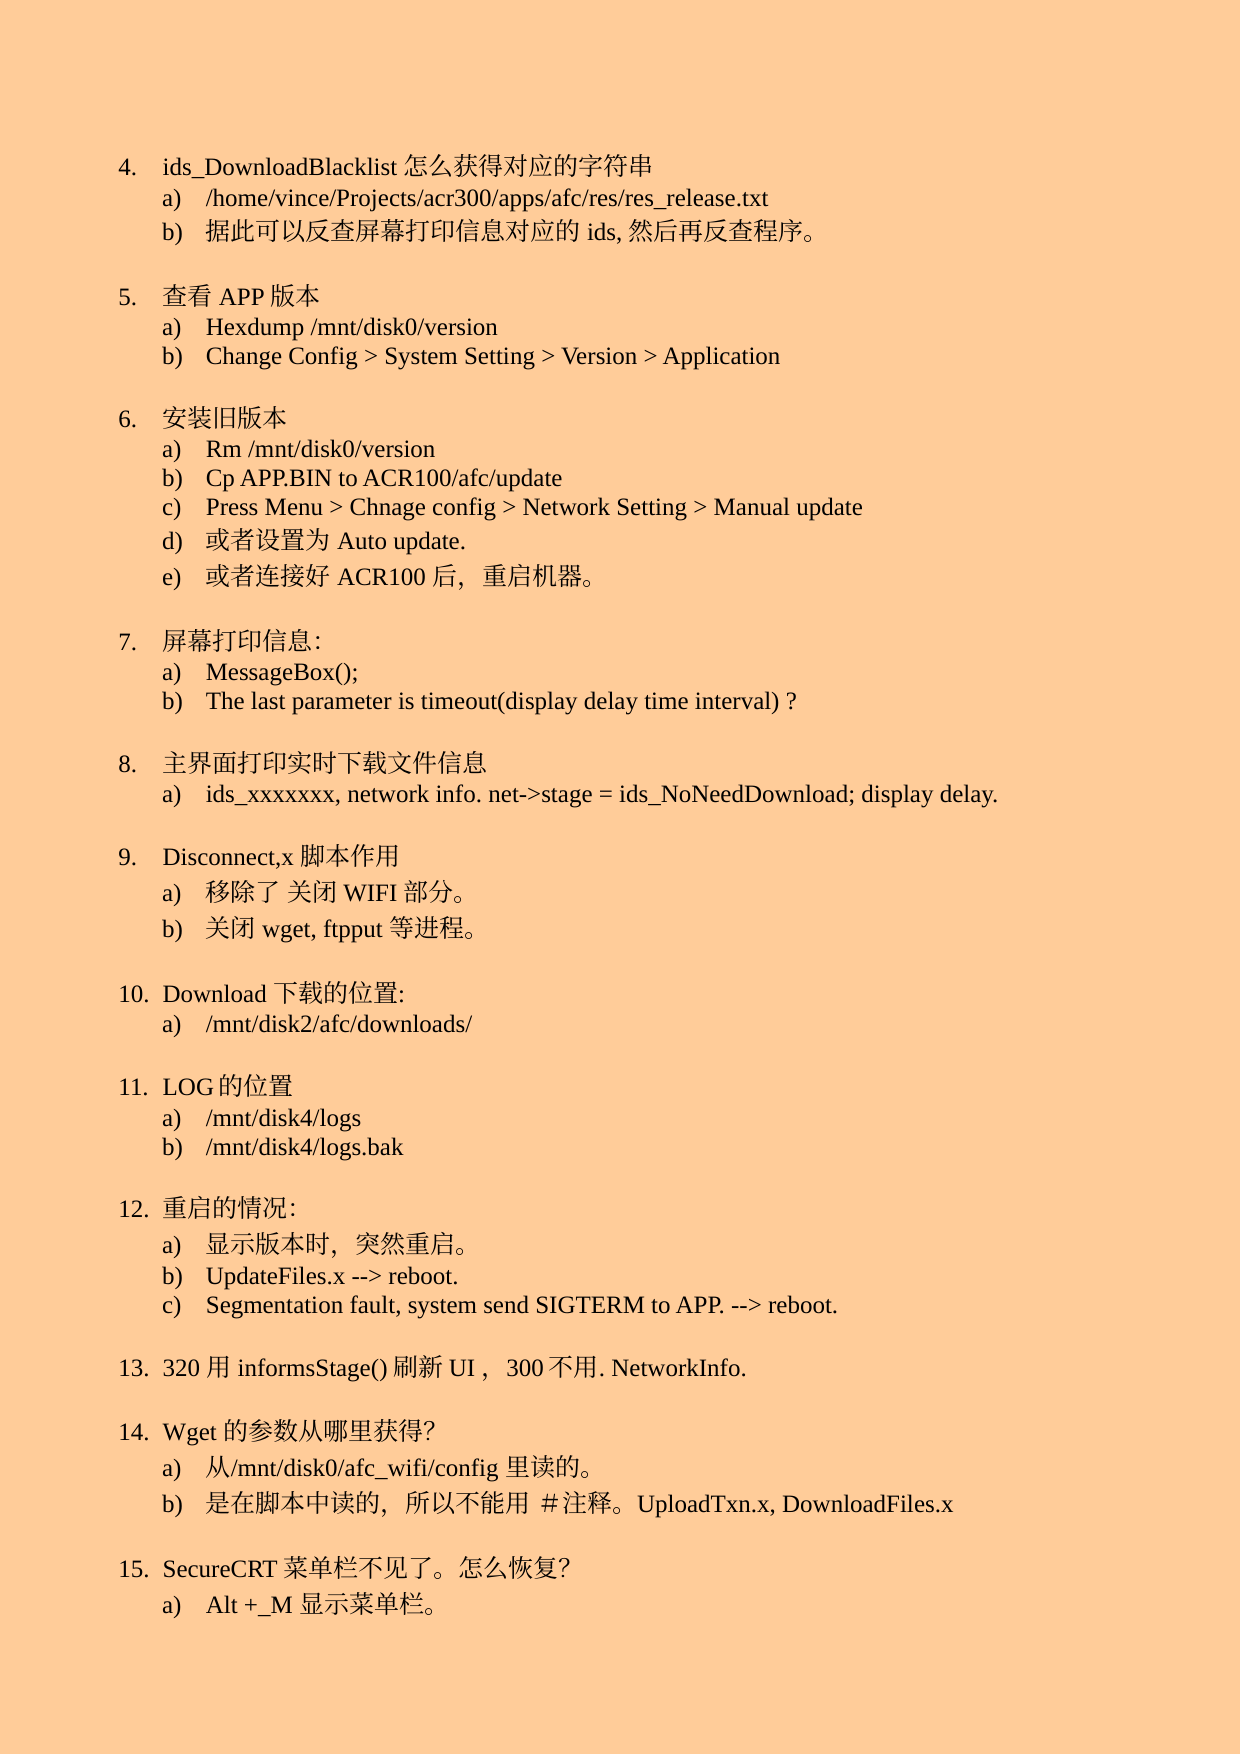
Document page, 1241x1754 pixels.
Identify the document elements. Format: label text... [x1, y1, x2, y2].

list MessageBox(); [162, 657, 1122, 686]
list 重启的情况： [118, 1189, 1122, 1225]
list The last parameter is timeout(display delay time interval) ? [162, 686, 1122, 715]
list 查看 APP 版本 [118, 276, 1122, 312]
list Download 下载的位置: [118, 973, 1122, 1009]
list /mnt/disk2/afc/downloads/ [162, 1009, 1122, 1038]
list Cp APP.BIN to ACR100/afc/update [162, 463, 1122, 492]
list /mnt/disk4/logs.bak [162, 1132, 1122, 1160]
list 安装旧版本 [118, 398, 1122, 434]
list 从/mnt/disk0/afc_wifi/config 里读的。 [162, 1448, 1122, 1484]
list 屏幕打印信息： [118, 621, 1122, 657]
list Press Menu > Chnage config > Network Setting > Manual update [162, 492, 1122, 521]
list ids_xxxxxxx, network info. net->stage = ids_NoNeedDownload; display delay. [162, 779, 1122, 808]
list 关闭 wget, ftpput 等进程。 [162, 909, 1122, 945]
list Disconnect,x 脚本作用 [118, 837, 1122, 873]
list 移除了 关闭 WIFI 部分。 [162, 873, 1122, 909]
list SecureCRT 菜单栏不见了。怎么恢复？ [118, 1548, 1122, 1584]
list UpdateFiles.x --> reboot. [162, 1261, 1122, 1290]
list 或者连接好 ACR100 后，重启机器。 [162, 557, 1122, 592]
list Wget 的参数从哪里获得？ [118, 1412, 1122, 1448]
list 或者设置为 Auto update. [162, 521, 1122, 557]
list 据此可以反查屏幕打印信息对应的 ids, 然后再反查程序。 [162, 212, 1122, 247]
list 显示版本时，突然重启。 [162, 1225, 1122, 1261]
list Alt +_M 显示菜单栏。 [162, 1584, 1122, 1620]
list 主界面打印实时下载文件信息 [118, 743, 1122, 779]
list /mnt/disk4/logs [162, 1103, 1122, 1132]
list ids_DownloadBlacklist 怎么获得对应的字符串 [118, 147, 1122, 183]
list /home/vince/Projects/acr300/apps/afc/res/res_release.txt [162, 183, 1122, 212]
list 是在脚本中读的，所以不能用 ＃注释。UploadTxn.x, DownloadFiles.x [162, 1484, 1122, 1520]
list Rm /mnt/disk0/version [162, 434, 1122, 463]
list Segmentation fault, system send SIGTERM to APP. --> reboot. [162, 1290, 1122, 1318]
list 320 用 informsStage() 刷新UI ，300不用. NetworkInfo. [118, 1347, 1122, 1383]
list Hexdump /mnt/disk0/version [162, 312, 1122, 341]
list Change Config > System Setting > Version > Application [162, 341, 1122, 370]
list LOG的位置 [118, 1067, 1122, 1103]
